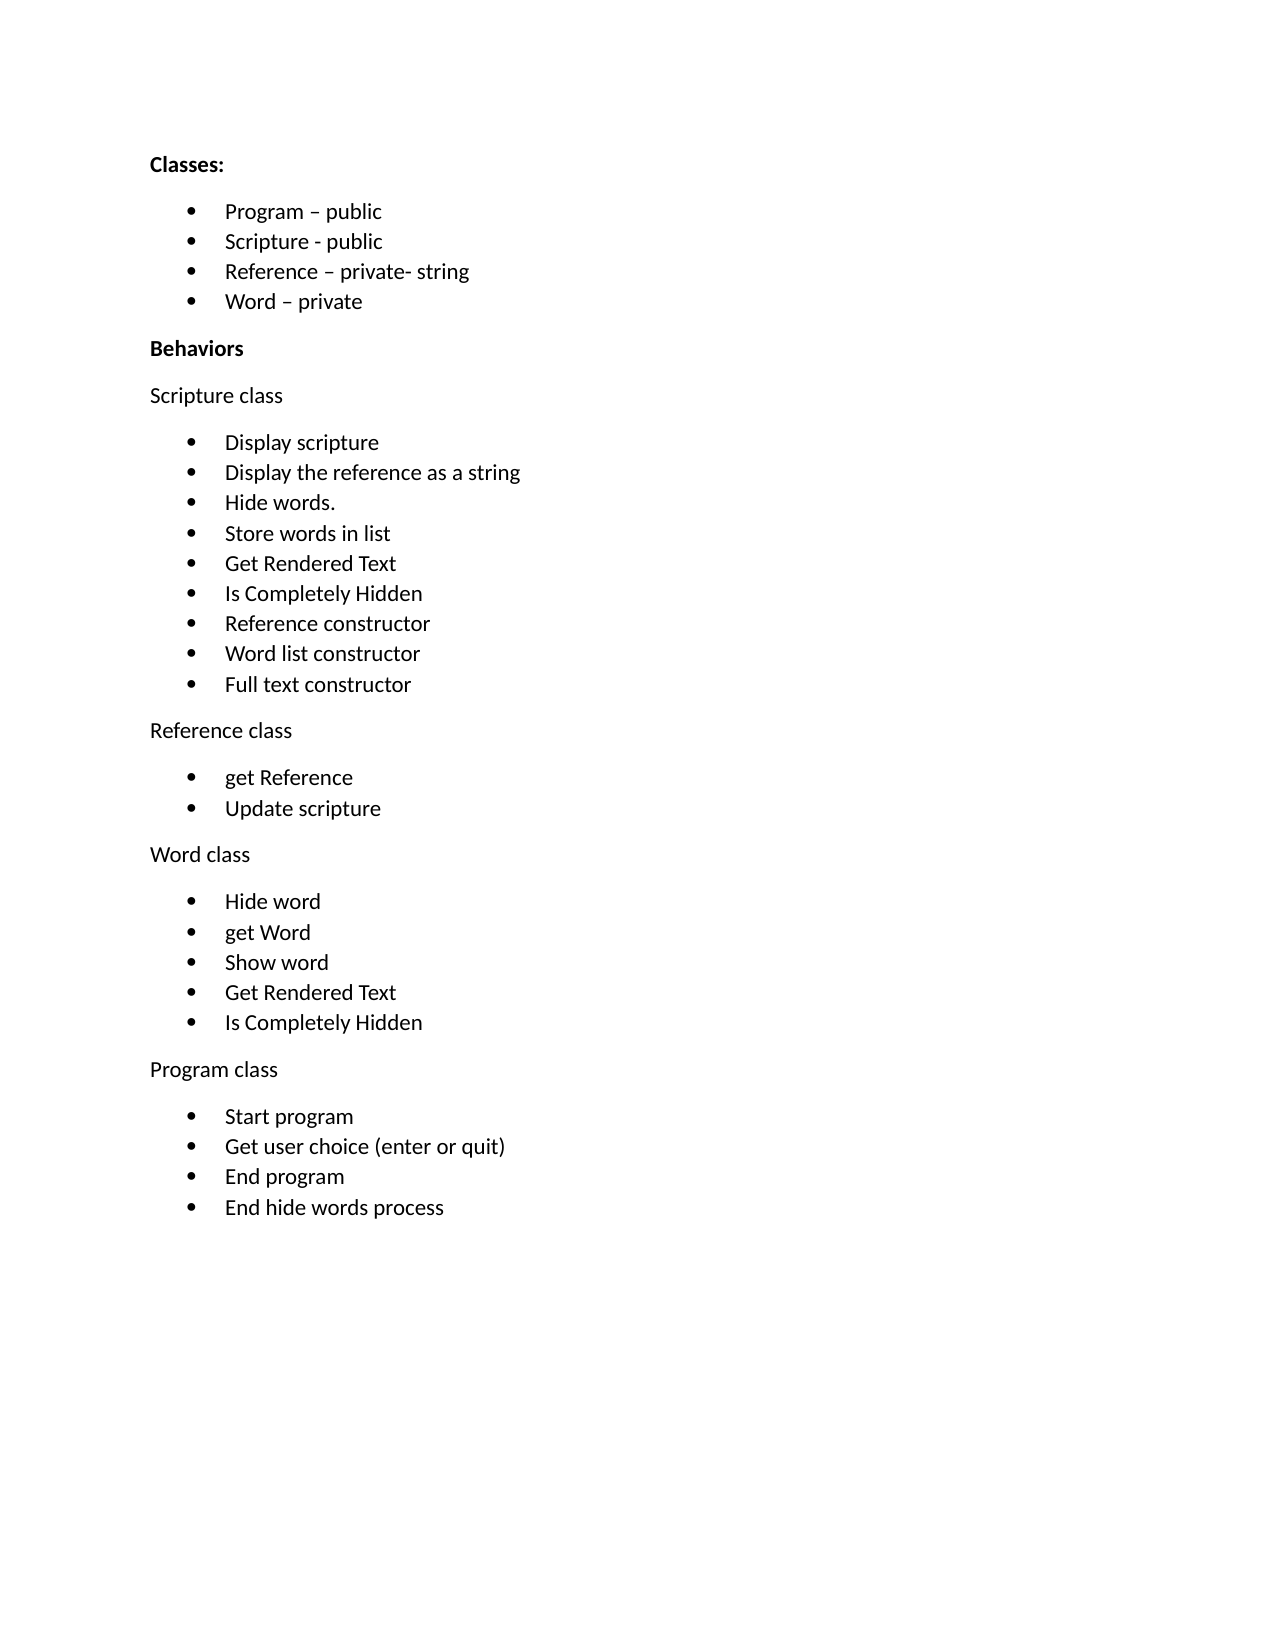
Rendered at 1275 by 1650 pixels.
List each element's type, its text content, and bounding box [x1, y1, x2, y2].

list get Reference [187, 763, 1125, 792]
text Classes: [150, 150, 1125, 178]
text Word class [150, 841, 1125, 869]
list Start program [187, 1102, 1125, 1130]
list Scripture - public [187, 227, 1125, 255]
list End program [187, 1162, 1125, 1191]
text Scripture class [150, 381, 1125, 409]
list Get Rendered Text [187, 549, 1125, 577]
list Show word [187, 948, 1125, 976]
text Reference class [150, 717, 1125, 745]
list Full text constructor [187, 670, 1125, 698]
list End hide words process [187, 1193, 1125, 1221]
list Word list constructor [187, 639, 1125, 668]
list Program – public [187, 197, 1125, 225]
list Hide word [187, 887, 1125, 916]
list get Word [187, 918, 1125, 946]
list Display the reference as a string [187, 458, 1125, 486]
text Behaviors [150, 334, 1125, 362]
list Get user choice (enter or quit) [187, 1132, 1125, 1160]
list Reference – private- string [187, 257, 1125, 285]
list Word – private [187, 287, 1125, 316]
text Program class [150, 1055, 1125, 1083]
list Reference constructor [187, 609, 1125, 637]
list Get Rendered Text [187, 978, 1125, 1006]
list Is Completely Hidden [187, 579, 1125, 607]
list Store words in list [187, 519, 1125, 547]
list Is Completely Hidden [187, 1008, 1125, 1036]
list Update scripture [187, 794, 1125, 822]
list Display scripture [187, 428, 1125, 456]
list Hide words. [187, 488, 1125, 517]
